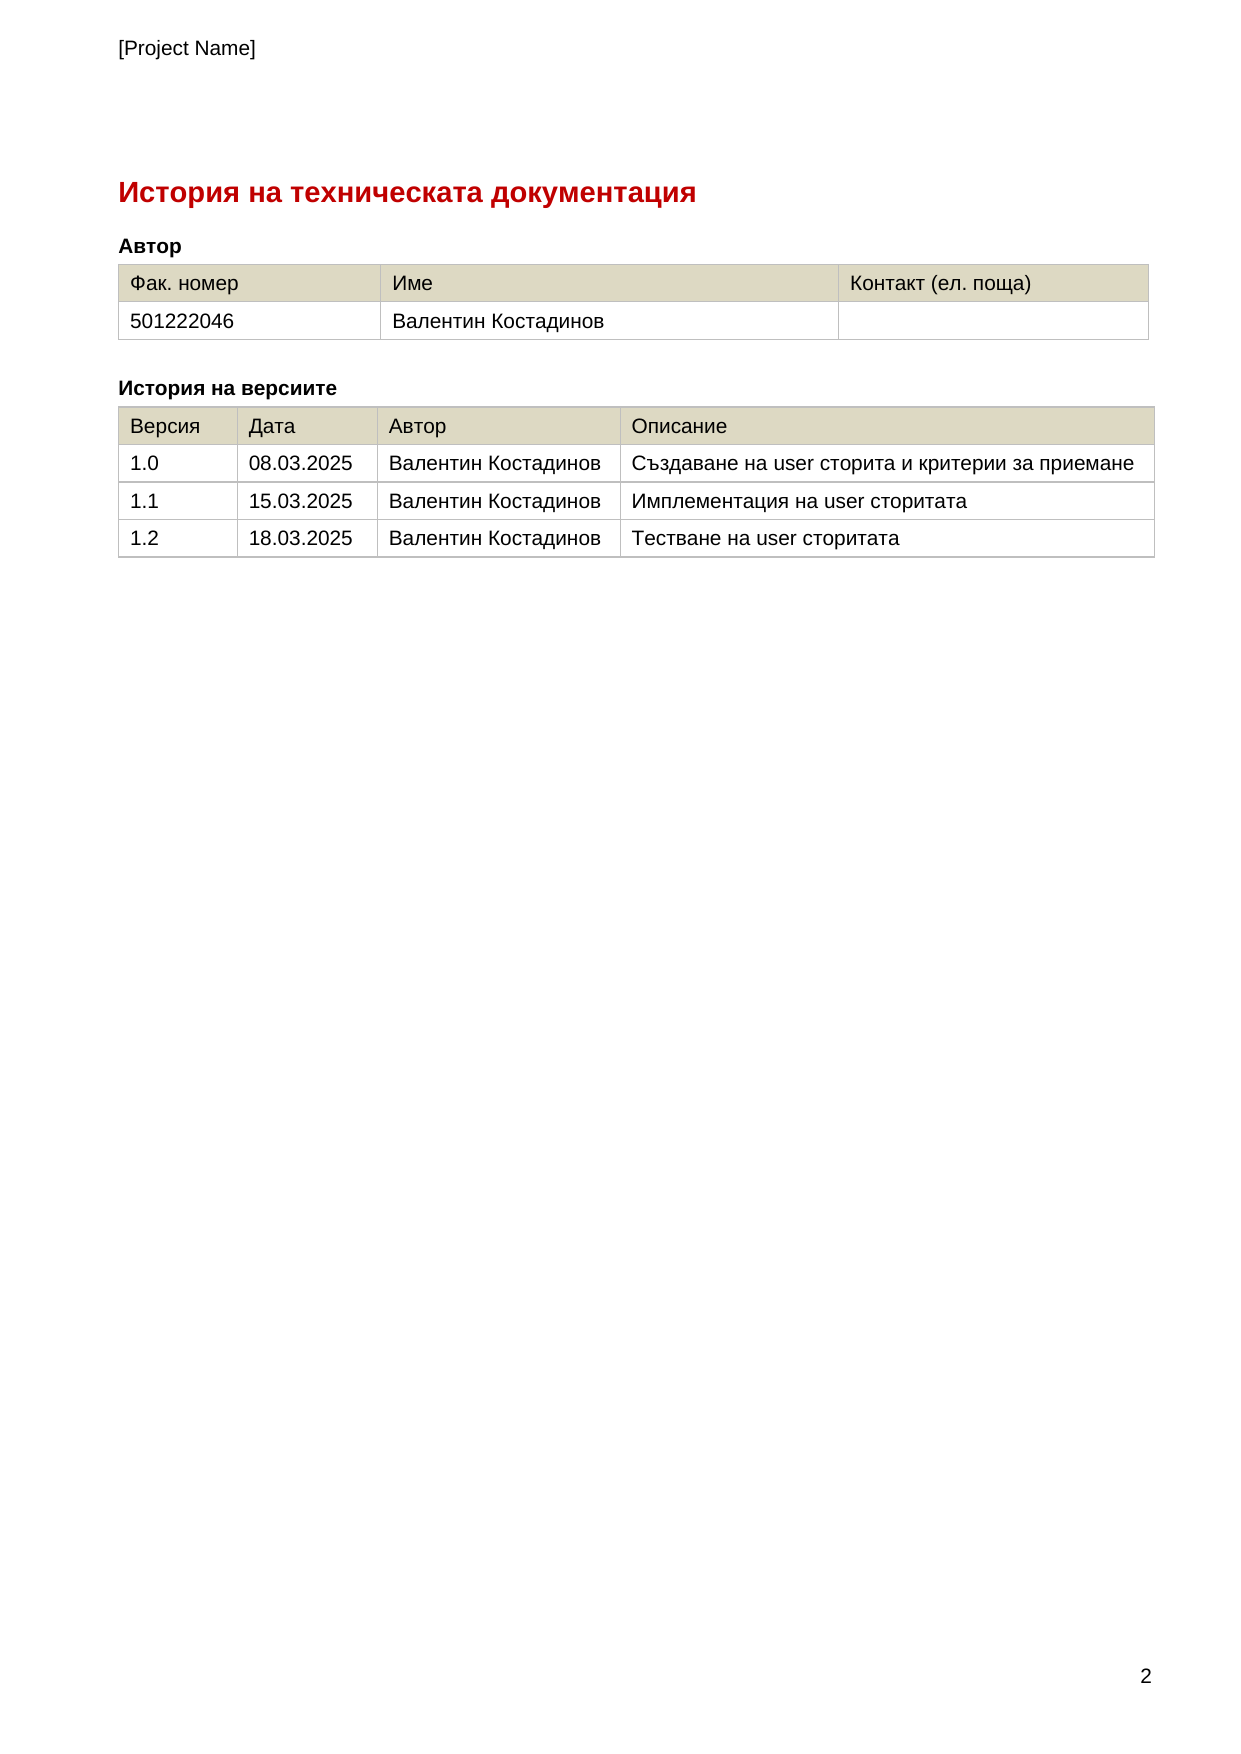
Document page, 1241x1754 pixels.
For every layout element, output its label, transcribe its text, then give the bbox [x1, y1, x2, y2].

table_header Версия [119, 408, 237, 444]
table_cell Създаване на user сторита и критерии за приемане [621, 445, 1154, 481]
table_cell Валентин Костадинов [378, 445, 620, 481]
table_cell 501222046 [119, 302, 380, 339]
table_header Дата [238, 408, 377, 444]
table_cell Валентин Костадинов [381, 302, 838, 339]
table_cell Валентин Костадинов [378, 520, 620, 556]
table_header Описание [621, 408, 1154, 444]
table_header Автор [378, 408, 620, 444]
table_cell 1.0 [119, 445, 237, 481]
table_cell [839, 302, 1148, 339]
text История на версиите [118, 376, 1152, 400]
table_cell 15.03.2025 [238, 483, 377, 519]
table_cell 18.03.2025 [238, 520, 377, 556]
table_header Контакт (ел. поща) [839, 265, 1148, 301]
table_header Фак. номер [119, 265, 380, 301]
table_cell 1.1 [119, 483, 237, 519]
table_cell Имплементация на user сторитата [621, 483, 1154, 519]
subtitle История на техническата документация [118, 175, 1152, 208]
text Автор [118, 233, 1152, 257]
table_cell 08.03.2025 [238, 445, 377, 481]
table_cell Тестване на user сторитата [621, 520, 1154, 556]
table_cell 1.2 [119, 520, 237, 556]
table_cell Валентин Костадинов [378, 483, 620, 519]
table_header Име [381, 265, 838, 301]
